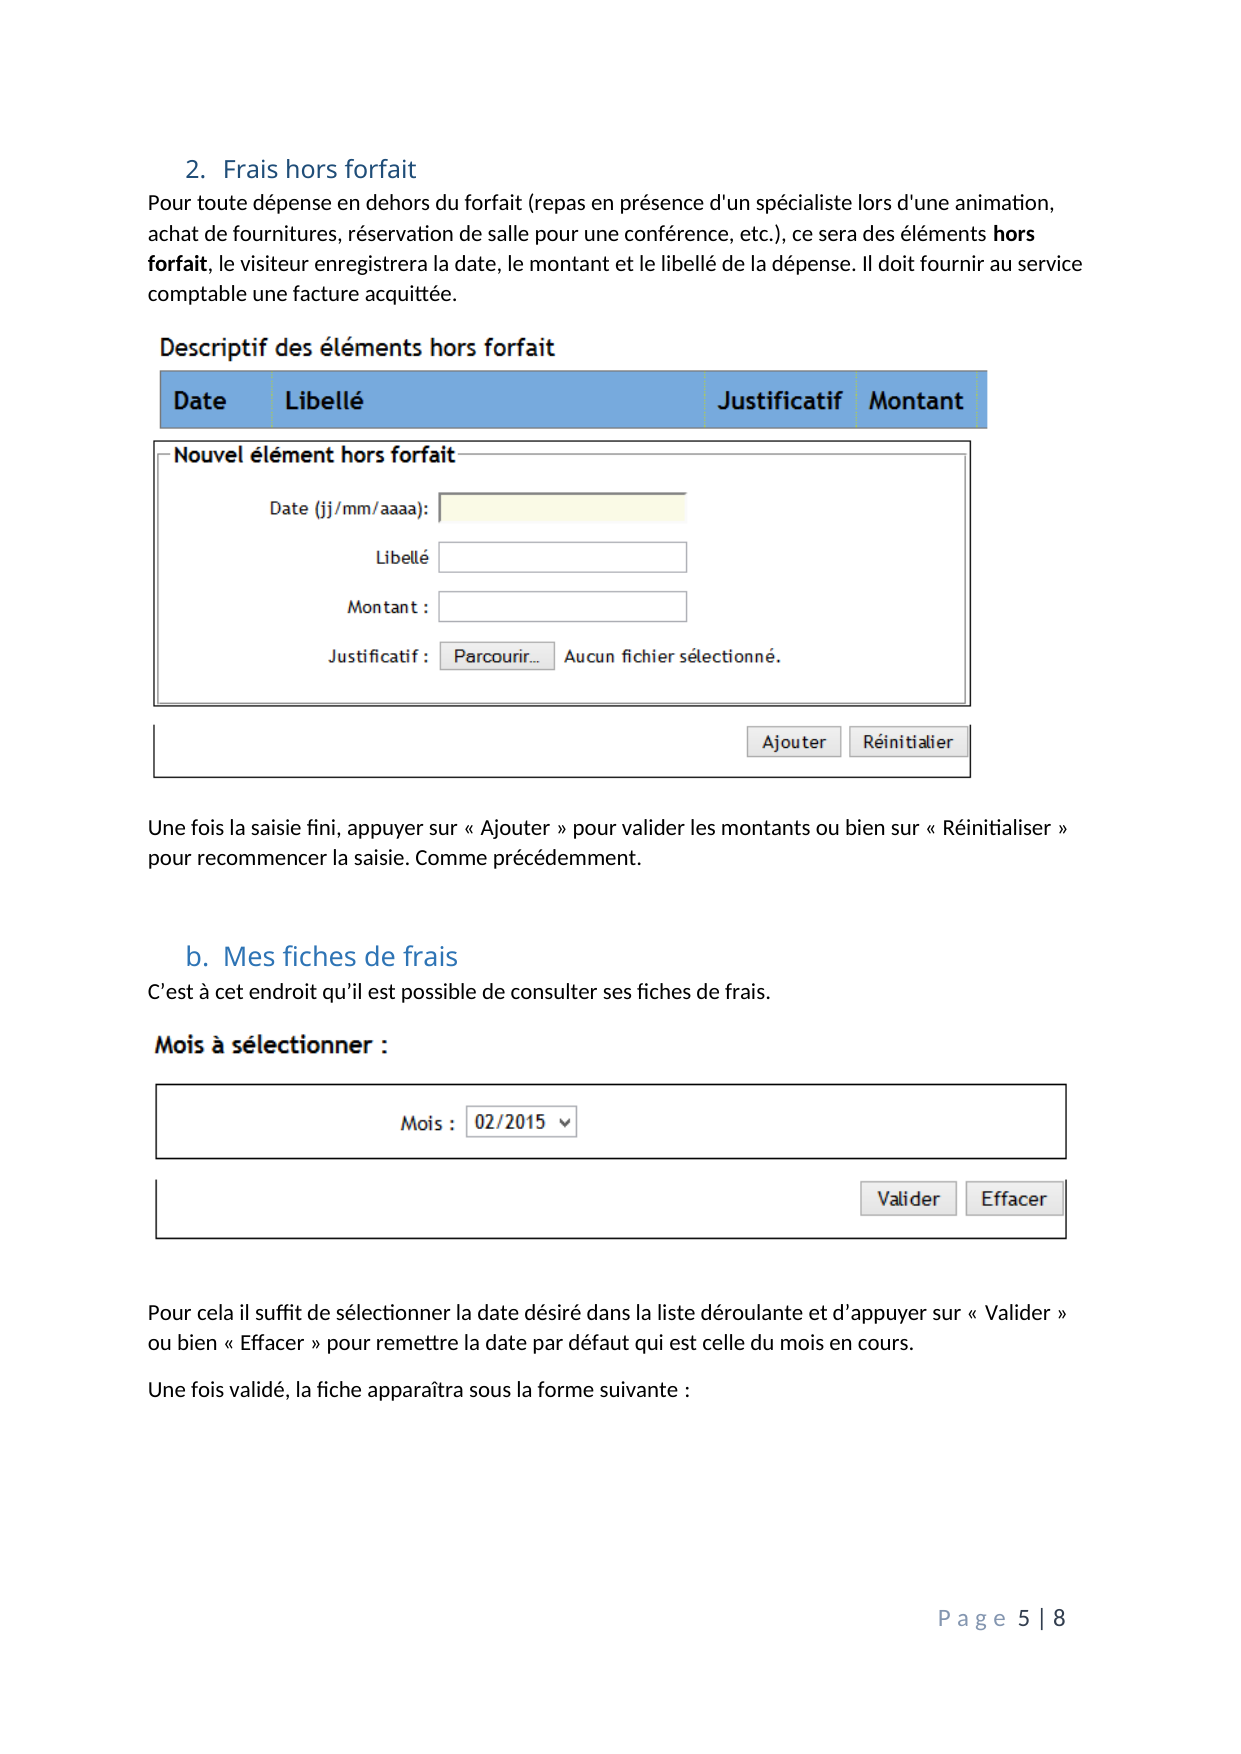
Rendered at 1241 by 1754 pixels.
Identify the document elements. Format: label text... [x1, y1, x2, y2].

text Pour toute dépense en dehors du forfait (repas en présence d'un spécialiste lors d'une animation, achat de fournitures, réservation de salle pour une conférence, etc.), ce sera des éléments hors forfait, le visiteur enregistrera la date, le montant et le libellé de la dépense. Il doit fournir au service comptable une facture acquittée. [148, 188, 1093, 307]
text Pour cela il suffit de sélectionner la date désiré dans la liste déroulante et d’appuyer sur « Valider » ou bien « Effacer » pour remettre la date par défaut qui est celle du mois en cours. [148, 1298, 1093, 1356]
text Une fois validé, la fiche apparaîtra sous la forme suivante : [148, 1375, 1093, 1403]
text Une fois la saisie fini, appuyer sur « Ajouter » pour valider les montants ou bien sur « Réinitialiser » pour recommencer la saisie. Comme précédemment. [148, 813, 1093, 872]
text C’est à cet endroit qu’il est possible de consulter ses fiches de frais. [148, 977, 1093, 1005]
subtitle Mes fiches de frais [185, 937, 1093, 974]
picture [147, 1023, 1093, 1280]
picture [147, 326, 988, 795]
subtitle Frais hors forfait [185, 152, 1093, 186]
